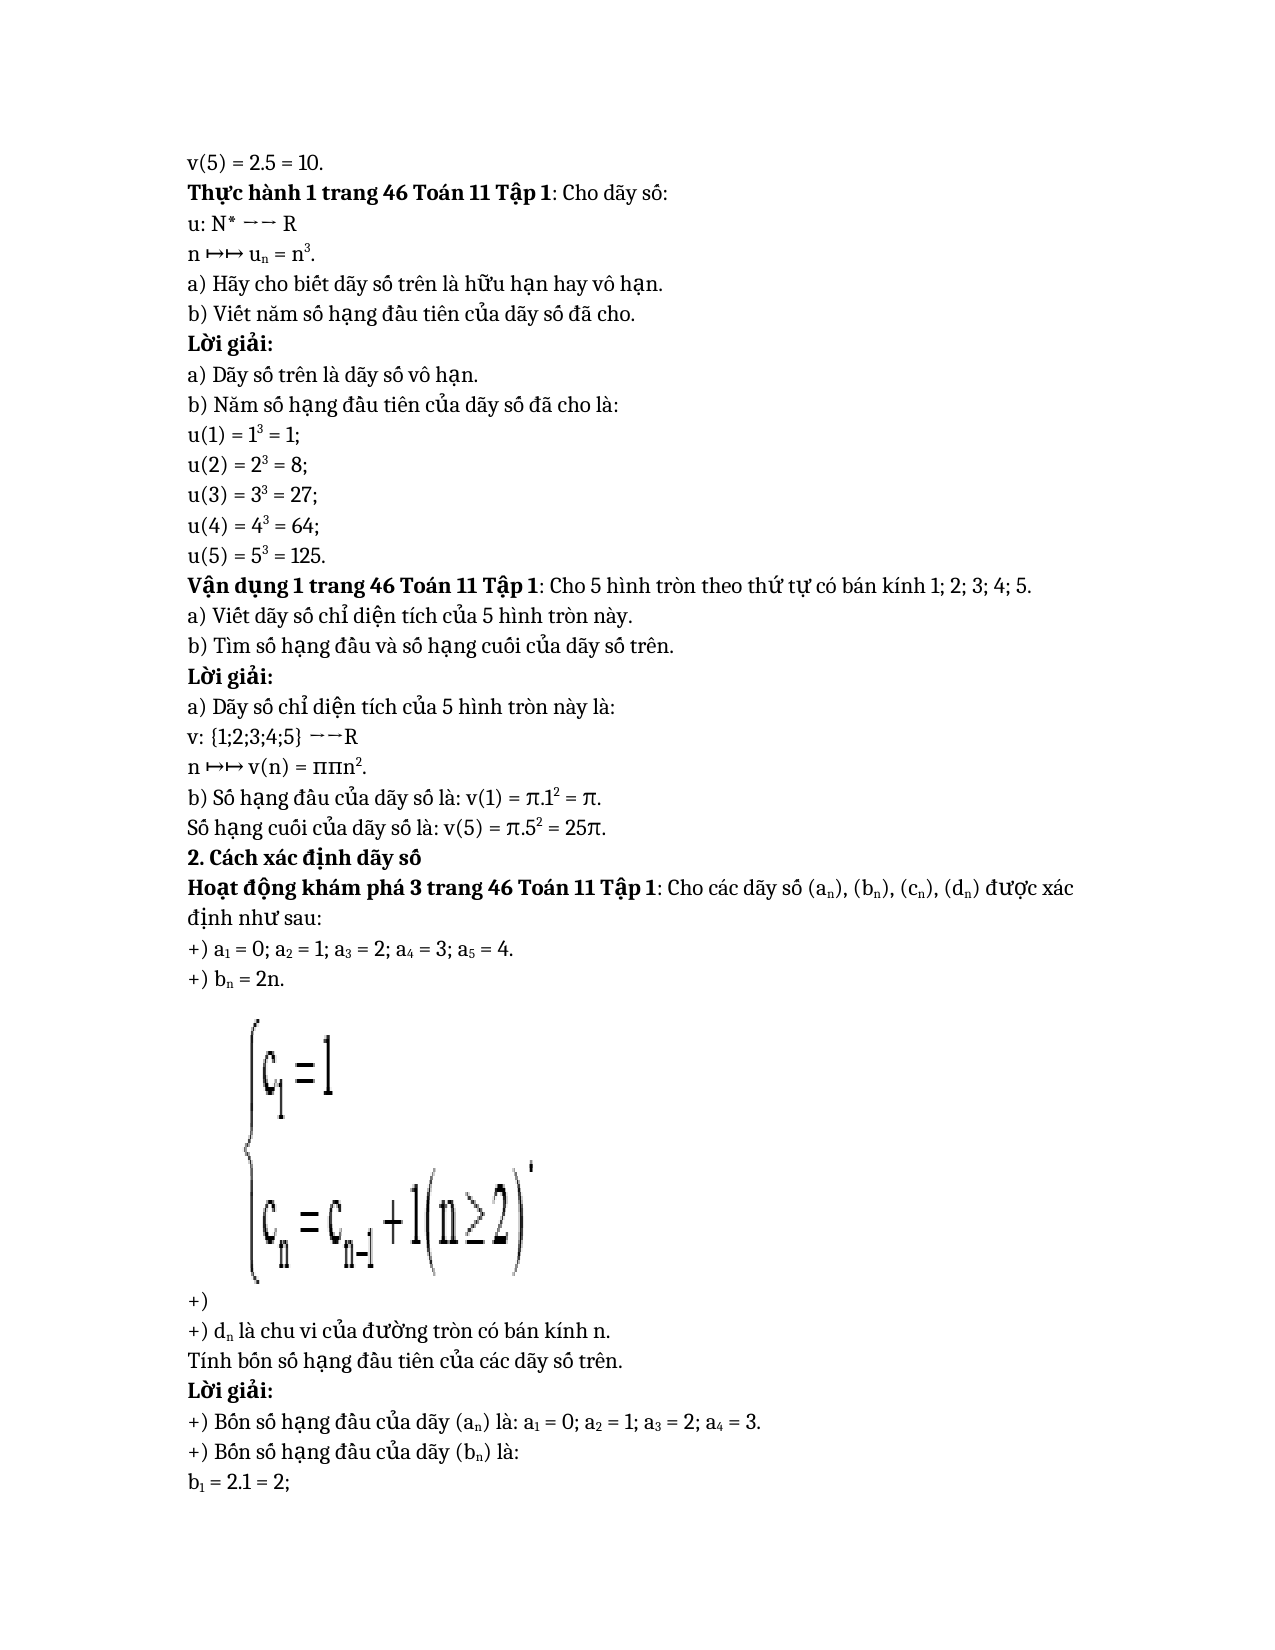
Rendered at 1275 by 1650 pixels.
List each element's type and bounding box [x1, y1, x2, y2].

text [187, 150, 1087, 1495]
picture [232, 995, 546, 1309]
